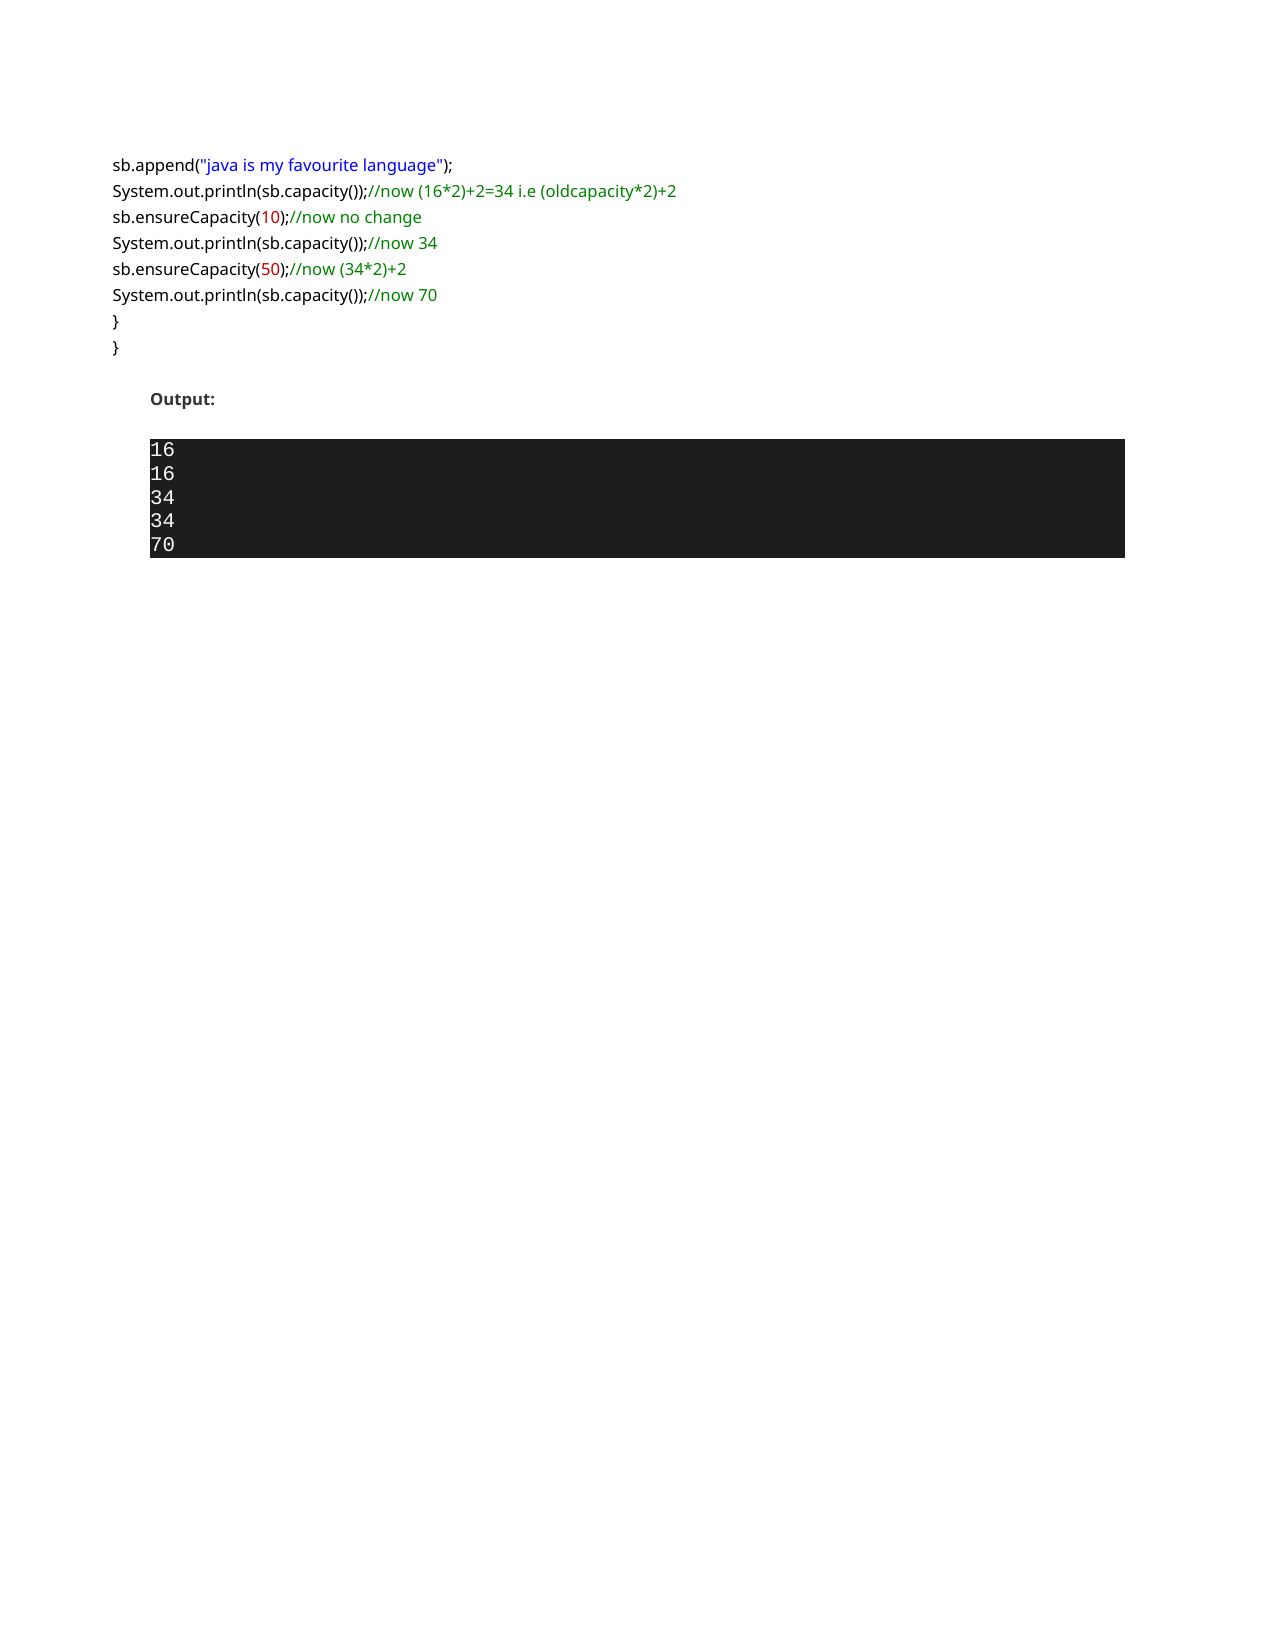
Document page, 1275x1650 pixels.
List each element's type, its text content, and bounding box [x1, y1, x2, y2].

text 16 [150, 439, 1125, 463]
text System.out.println(sb.capacity());//now 34 [112, 228, 1125, 254]
text sb.ensureCapacity(10);//now no change [112, 202, 1125, 228]
text System.out.println(sb.capacity());//now 70 [112, 280, 1125, 306]
text 34 [150, 510, 1125, 534]
text sb.ensureCapacity(50);//now (34*2)+2 [112, 254, 1125, 280]
text 70 [150, 534, 1125, 558]
text } [112, 332, 1125, 358]
text System.out.println(sb.capacity());//now (16*2)+2=34 i.e (oldcapacity*2)+2 [112, 176, 1125, 202]
text } [112, 306, 1125, 332]
text sb.append("java is my favourite language"); [112, 150, 1125, 176]
text Output: [150, 387, 1125, 410]
text 34 [150, 487, 1125, 510]
text 16 [150, 463, 1125, 487]
